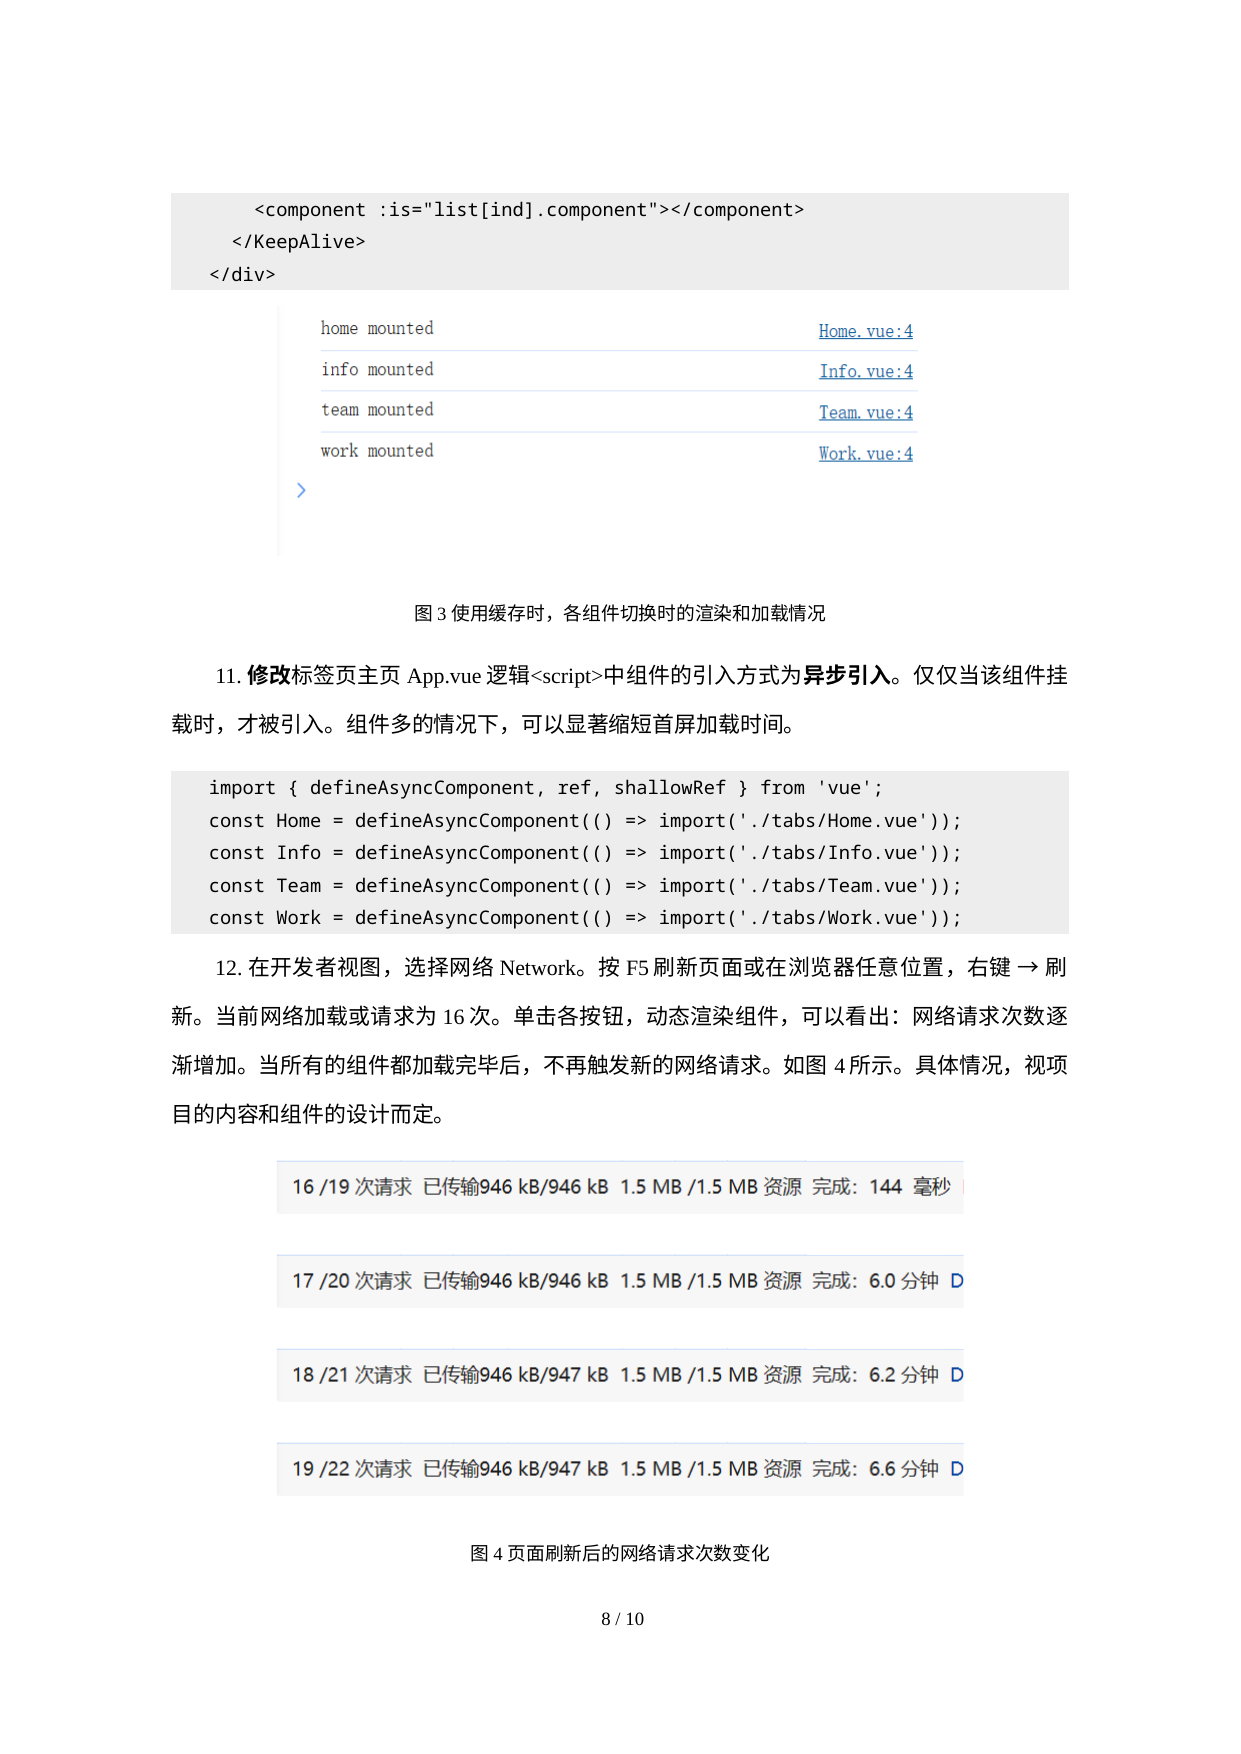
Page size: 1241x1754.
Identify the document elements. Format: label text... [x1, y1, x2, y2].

picture [276, 1160, 964, 1214]
text import { defineAsyncComponent, ref, shallowRef } from 'vue'; [171, 771, 1069, 804]
picture [276, 1254, 964, 1308]
text 图3 使用缓存时，各组件切换时的渲染和加载情况 [171, 596, 1069, 628]
picture [276, 1348, 964, 1402]
text <component :is="list[ind].component"></component> [171, 193, 1069, 225]
text const Team = defineAsyncComponent(() => import('./tabs/Team.vue')); [171, 869, 1069, 901]
text const Work = defineAsyncComponent(() => import('./tabs/Work.vue')); [171, 901, 1069, 934]
list 在开发者视图，选择网络Network。按F5刷新页面或在浏览器任意位置，右键 → 刷新。当前网络加载或请求为16次。单击各按钮，动态渲染组件，可以看出：网络请求次数逐渐增加。当所有的组件都加载完毕后，不再触发新的网络请求。如图4所示。具体情况，视项目的内容和组件的设计而定。 [171, 950, 1069, 1129]
text const Home = defineAsyncComponent(() => import('./tabs/Home.vue')); [171, 804, 1069, 836]
text </div> [171, 258, 1069, 290]
list 修改标签页主页App.vue逻辑<script>中组件的引入方式为异步引入。仅仅当该组件挂载时，才被引入。组件多的情况下，可以显著缩短首屏加载时间。 [171, 658, 1069, 739]
picture [276, 1442, 964, 1496]
text const Info = defineAsyncComponent(() => import('./tabs/Info.vue')); [171, 836, 1069, 869]
text </KeepAlive> [171, 225, 1069, 258]
text 图4 页面刷新后的网络请求次数变化 [171, 1536, 1069, 1569]
picture [277, 306, 963, 556]
